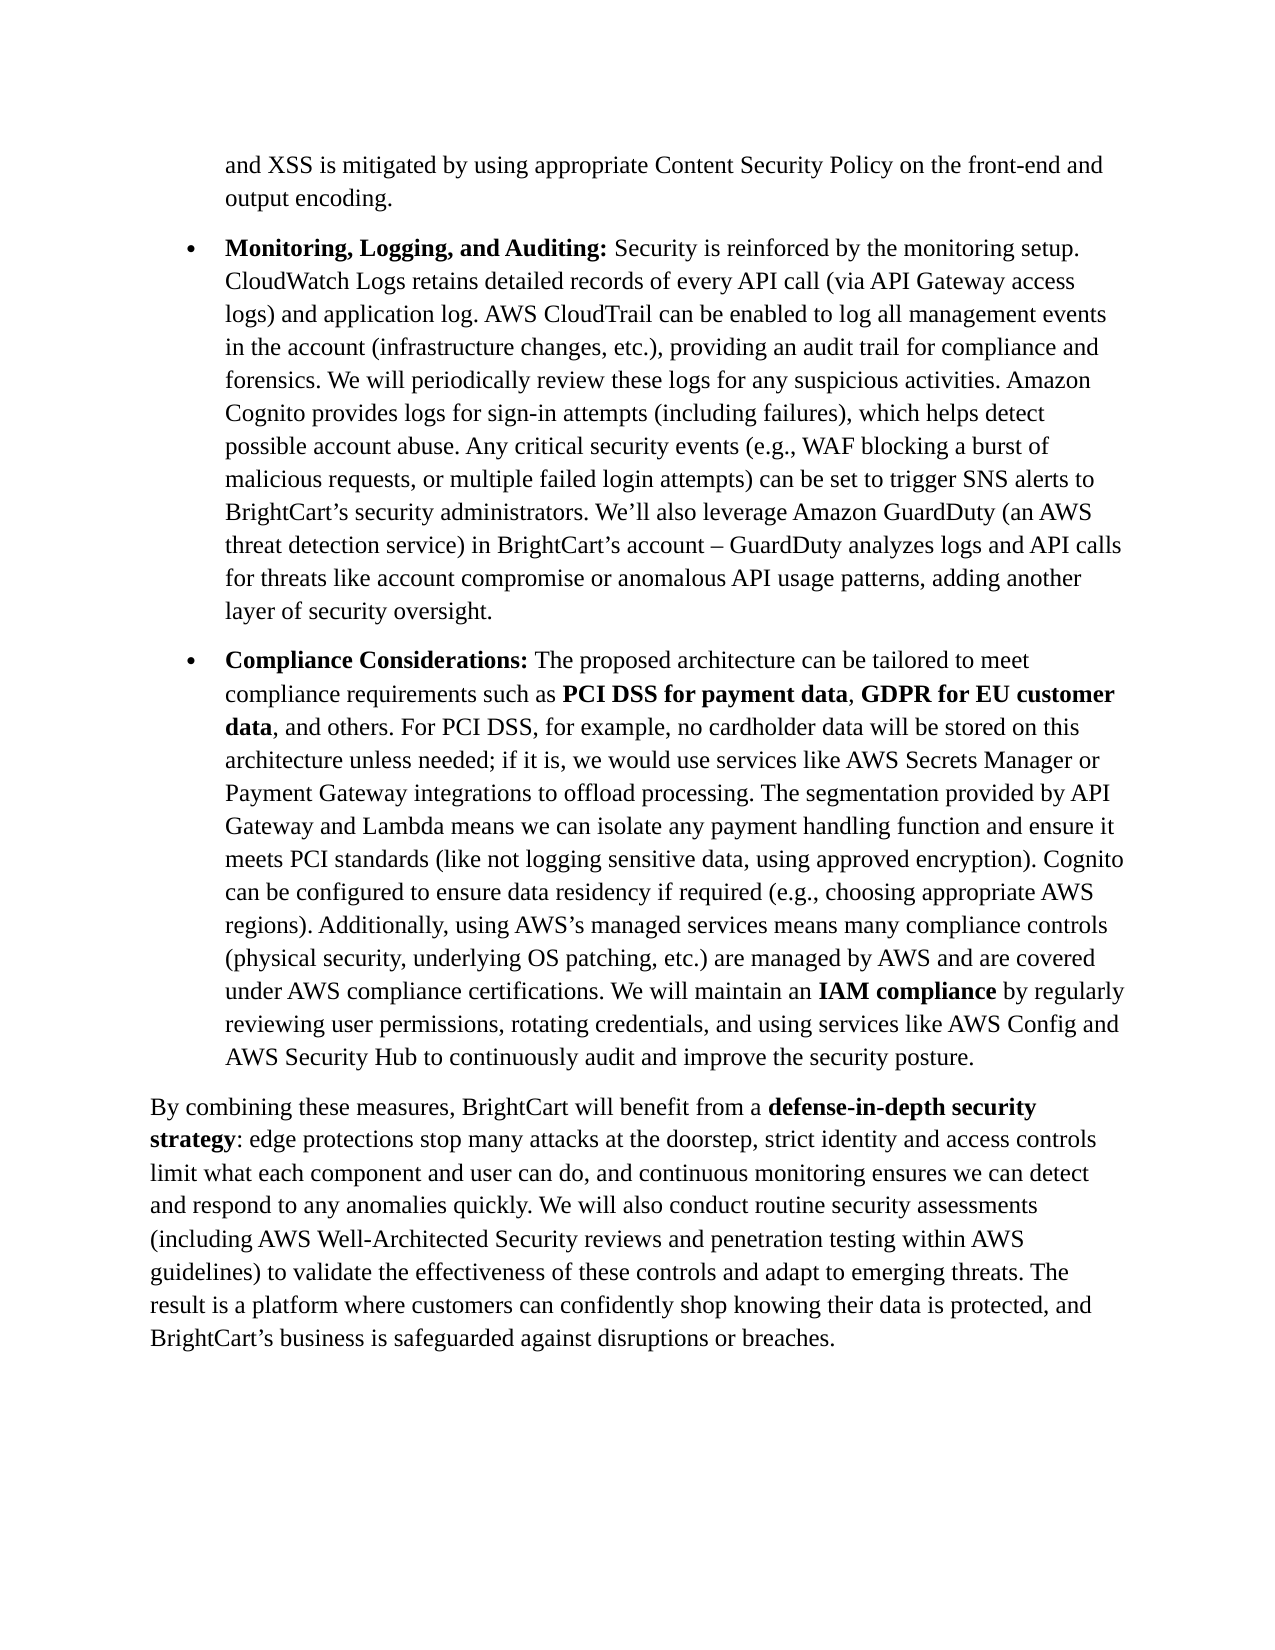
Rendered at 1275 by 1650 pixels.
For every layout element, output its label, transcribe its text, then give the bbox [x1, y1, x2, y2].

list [187, 150, 1125, 212]
list Monitoring, Logging, and Auditing: Security is reinforced by the monitoring setup. CloudWatch Logs retains detailed records of every API call (via API Gateway access logs) and application log. AWS CloudTrail can be enabled to log all management events in the account (infrastructure changes, etc.), providing an audit trail for compliance and forensics. We will periodically review these logs for any suspicious activities. Amazon Cognito provides logs for sign-in attempts (including failures), which helps detect possible account abuse. Any critical security events (e.g., WAF blocking a burst of malicious requests, or multiple failed login attempts) can be set to trigger SNS alerts to BrightCart’s security administrators. We’ll also leverage Amazon GuardDuty (an AWS threat detection service) in BrightCart’s account – GuardDuty analyzes logs and API calls for threats like account compromise or anomalous API usage patterns, adding another layer of security oversight. [187, 233, 1125, 625]
text By combining these measures, BrightCart will benefit from a defense-in-depth security strategy: edge protections stop many attacks at the doorstep, strict identity and access controls limit what each component and user can do, and continuous monitoring ensures we can detect and respond to any anomalies quickly. We will also conduct routine security assessments (including AWS Well-Architected Security reviews and penetration testing within AWS guidelines) to validate the effectiveness of these controls and adapt to emerging threats. The result is a platform where customers can confidently shop knowing their data is protected, and BrightCart’s business is safeguarded against disruptions or breaches. [150, 1092, 1125, 1351]
list Compliance Considerations: The proposed architecture can be tailored to meet compliance requirements such as PCI DSS for payment data, GDPR for EU customer data, and others. For PCI DSS, for example, no cardholder data will be stored on this architecture unless needed; if it is, we would use services like AWS Secrets Manager or Payment Gateway integrations to offload processing. The segmentation provided by API Gateway and Lambda means we can isolate any payment handling function and ensure it meets PCI standards (like not logging sensitive data, using approved encryption). Cognito can be configured to ensure data residency if required (e.g., choosing appropriate AWS regions). Additionally, using AWS’s managed services means many compliance controls (physical security, underlying OS patching, etc.) are managed by AWS and are covered under AWS compliance certifications. We will maintain an IAM compliance by regularly reviewing user permissions, rotating credentials, and using services like AWS Config and AWS Security Hub to continuously audit and improve the security posture. [187, 646, 1125, 1071]
